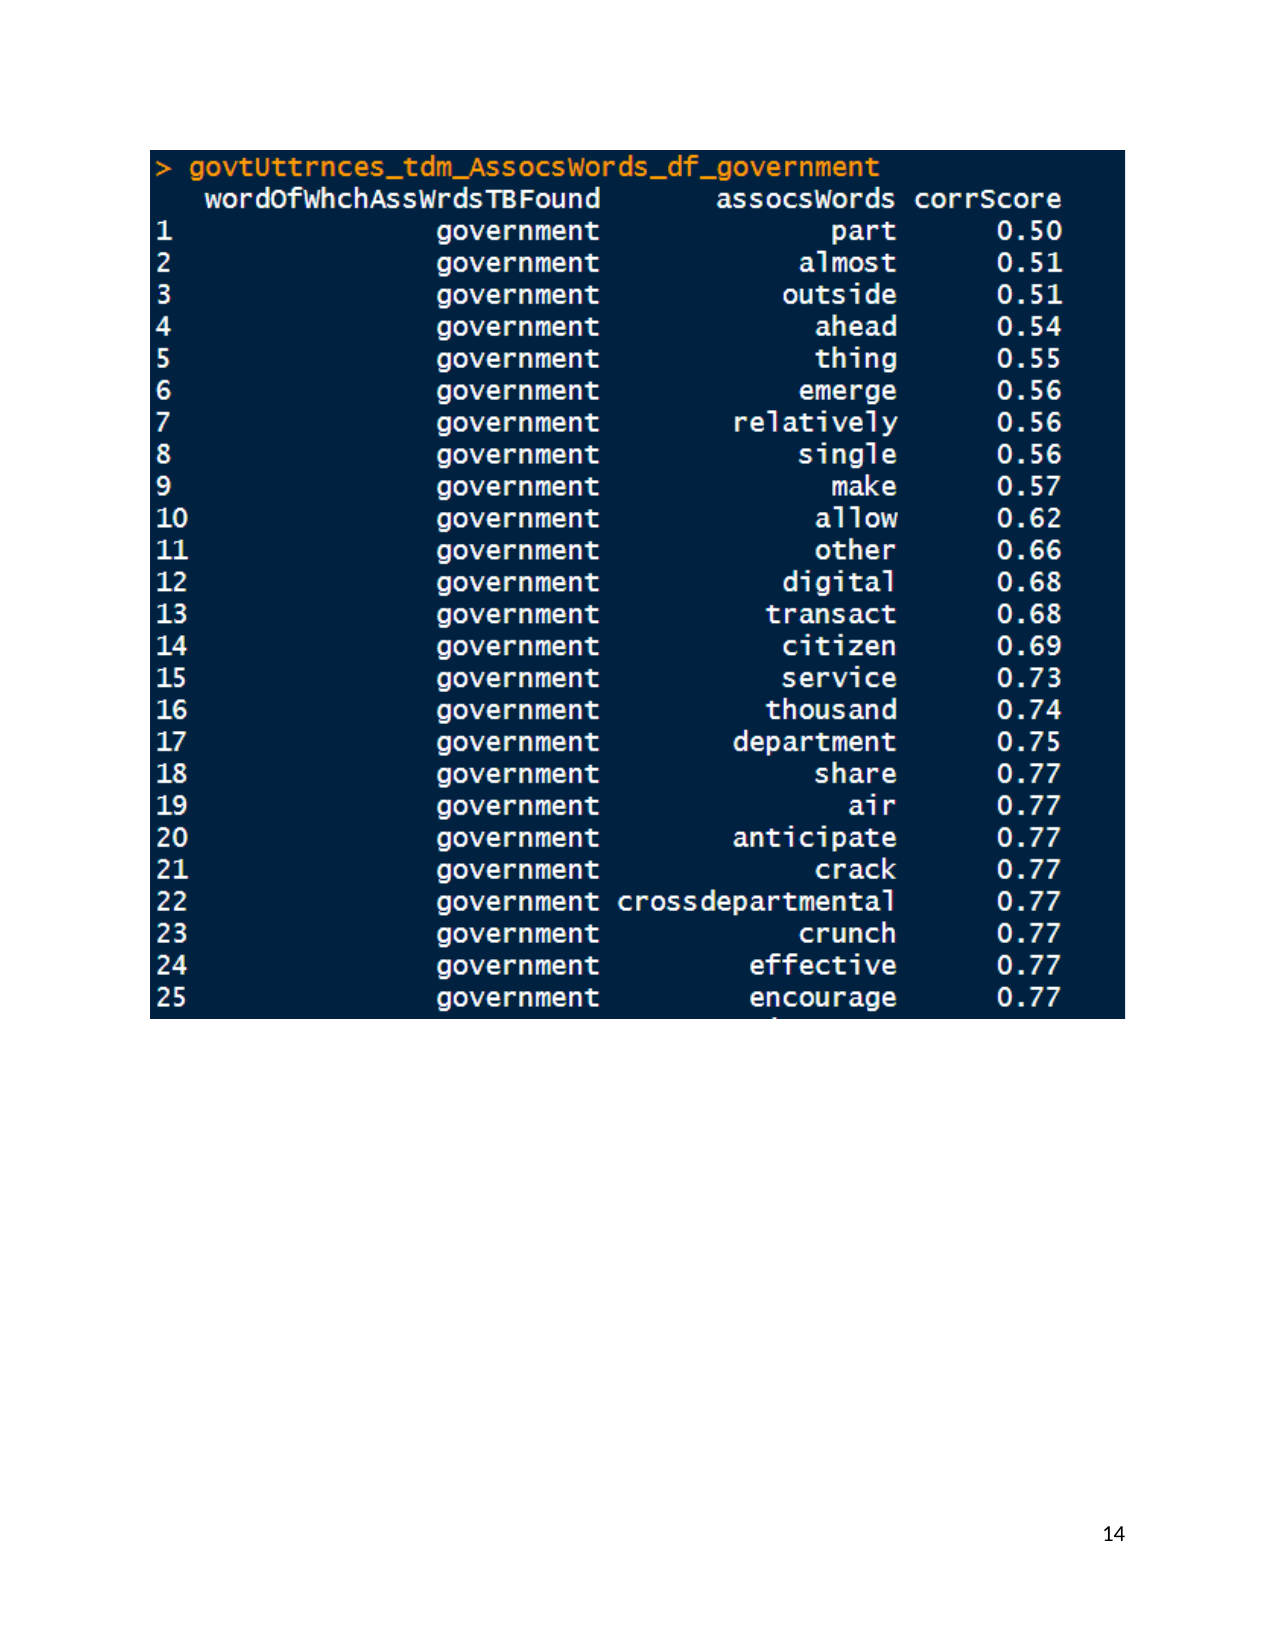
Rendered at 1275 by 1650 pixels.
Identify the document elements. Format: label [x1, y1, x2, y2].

picture [150, 150, 1125, 1019]
